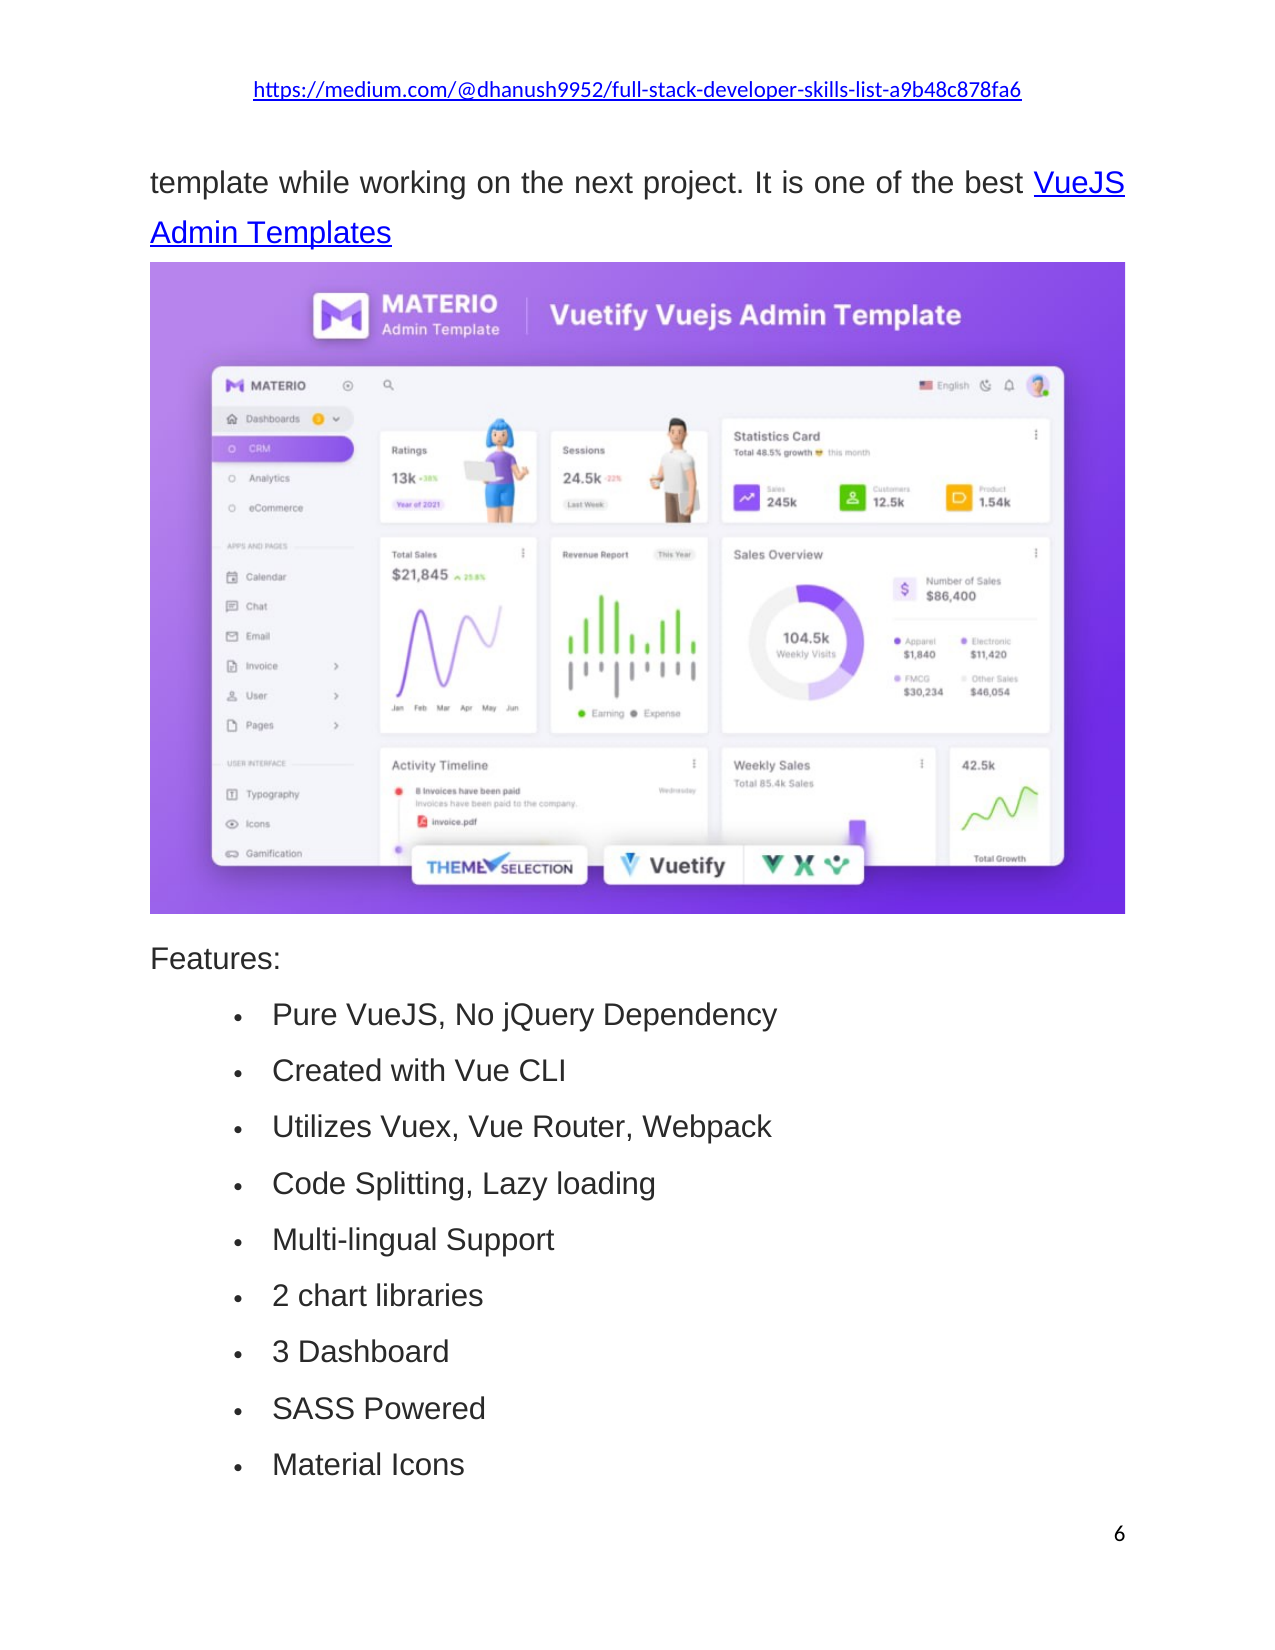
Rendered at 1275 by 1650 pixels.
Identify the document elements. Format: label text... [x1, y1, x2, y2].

list 3 Dashboard [234, 1326, 1125, 1369]
list Created with Vue CLI [234, 1044, 1125, 1088]
text Features: [150, 926, 1125, 976]
list Multi-lingual Support [234, 1213, 1125, 1257]
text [150, 150, 1125, 250]
picture [150, 262, 1125, 914]
list SASS Powered [234, 1382, 1125, 1426]
list 2 chart libraries [234, 1269, 1125, 1313]
list Utilizes Vuex, Vue Router, Webpack [234, 1101, 1125, 1144]
list Code Splitting, Lazy loading [234, 1157, 1125, 1201]
list Material Icons [234, 1438, 1125, 1482]
list Pure VueJS, No jQuery Dependency [234, 988, 1125, 1032]
